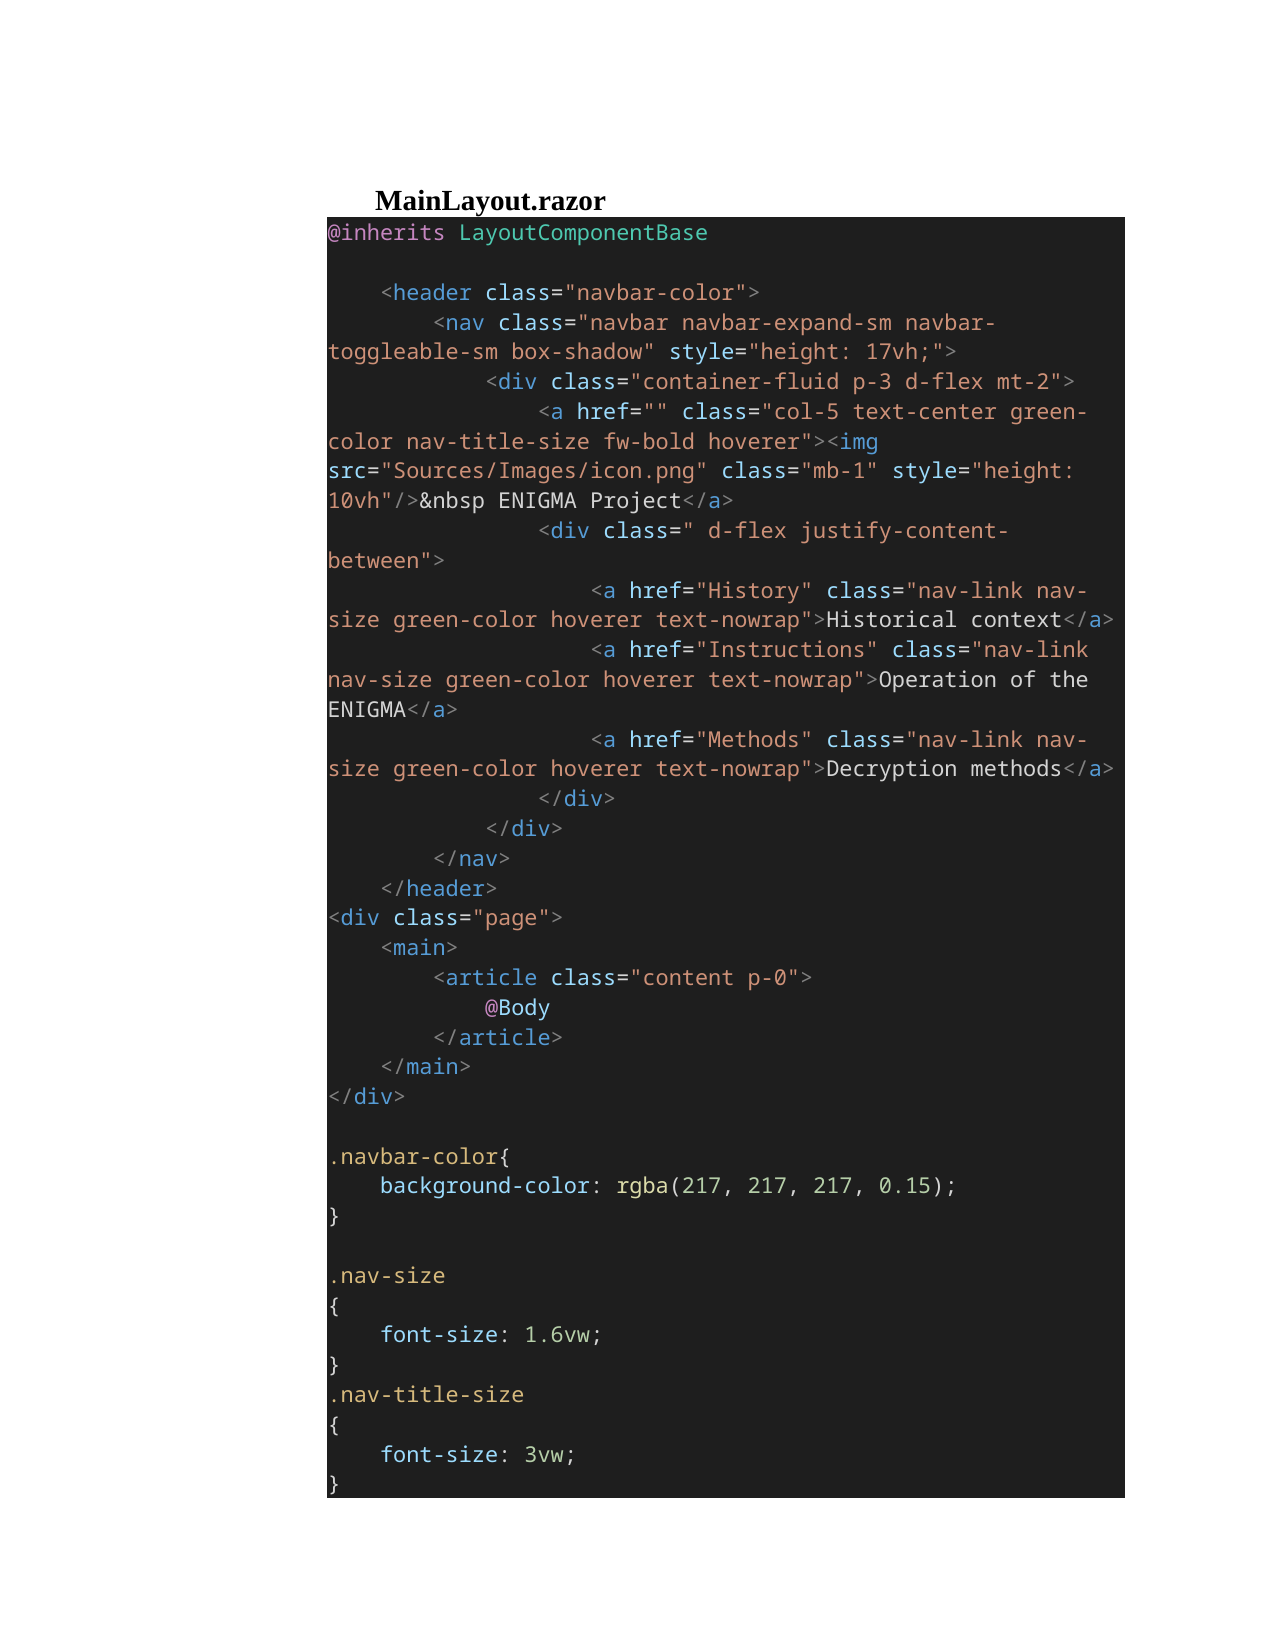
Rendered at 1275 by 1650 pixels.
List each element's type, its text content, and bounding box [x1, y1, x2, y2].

text </div> [327, 783, 1125, 813]
text MainLayout.razor [342, 183, 1125, 217]
text font-size: 1.6vw; [327, 1319, 1125, 1349]
text </main> [327, 1051, 1125, 1081]
text <a href="Instructions" class="nav-link nav-size green-color hoverer text-nowrap">Operation of the ENIGMA</a> [327, 634, 1125, 723]
text <nav class="navbar navbar-expand-sm navbar-toggleable-sm box-shadow" style="height: 17vh;"> [327, 306, 1125, 366]
text .navbar-color{ [327, 1141, 1125, 1170]
text font-size: 3vw; [327, 1438, 1125, 1468]
text </article> [327, 1021, 1125, 1051]
text <article class="content p-0"> [327, 962, 1125, 992]
text </div> [327, 813, 1125, 843]
text <header class="navbar-color"> [327, 277, 1125, 306]
text <main> [327, 932, 1125, 962]
text } [327, 1349, 1125, 1379]
text <a href="" class="col-5 text-center green-color nav-title-size fw-bold hoverer"><img src="Sources/Images/icon.png" class="mb-1" style="height: 10vh"/>&nbsp ENIGMA Project</a> [327, 396, 1125, 515]
text </header> [327, 872, 1125, 902]
text <div class="container-fluid p-3 d-flex mt-2"> [327, 366, 1125, 396]
text </div> [327, 1081, 1125, 1111]
text } [327, 1468, 1125, 1498]
text background-color: rgba(217, 217, 217, 0.15); [327, 1170, 1125, 1200]
text </nav> [327, 843, 1125, 872]
text } [327, 1200, 1125, 1230]
text .nav-title-size [327, 1379, 1125, 1409]
text <div class="page"> [327, 902, 1125, 932]
text .nav-size [327, 1260, 1125, 1289]
text <a href="Methods" class="nav-link nav-size green-color hoverer text-nowrap">Decryption methods</a> [327, 723, 1125, 783]
text { [327, 1289, 1125, 1319]
text <a href="History" class="nav-link nav-size green-color hoverer text-nowrap">Historical context</a> [327, 574, 1125, 634]
text @inherits LayoutComponentBase [327, 217, 1125, 247]
text @Body [327, 992, 1125, 1021]
text <div class=" d-flex justify-content-between"> [327, 515, 1125, 574]
text { [327, 1409, 1125, 1438]
